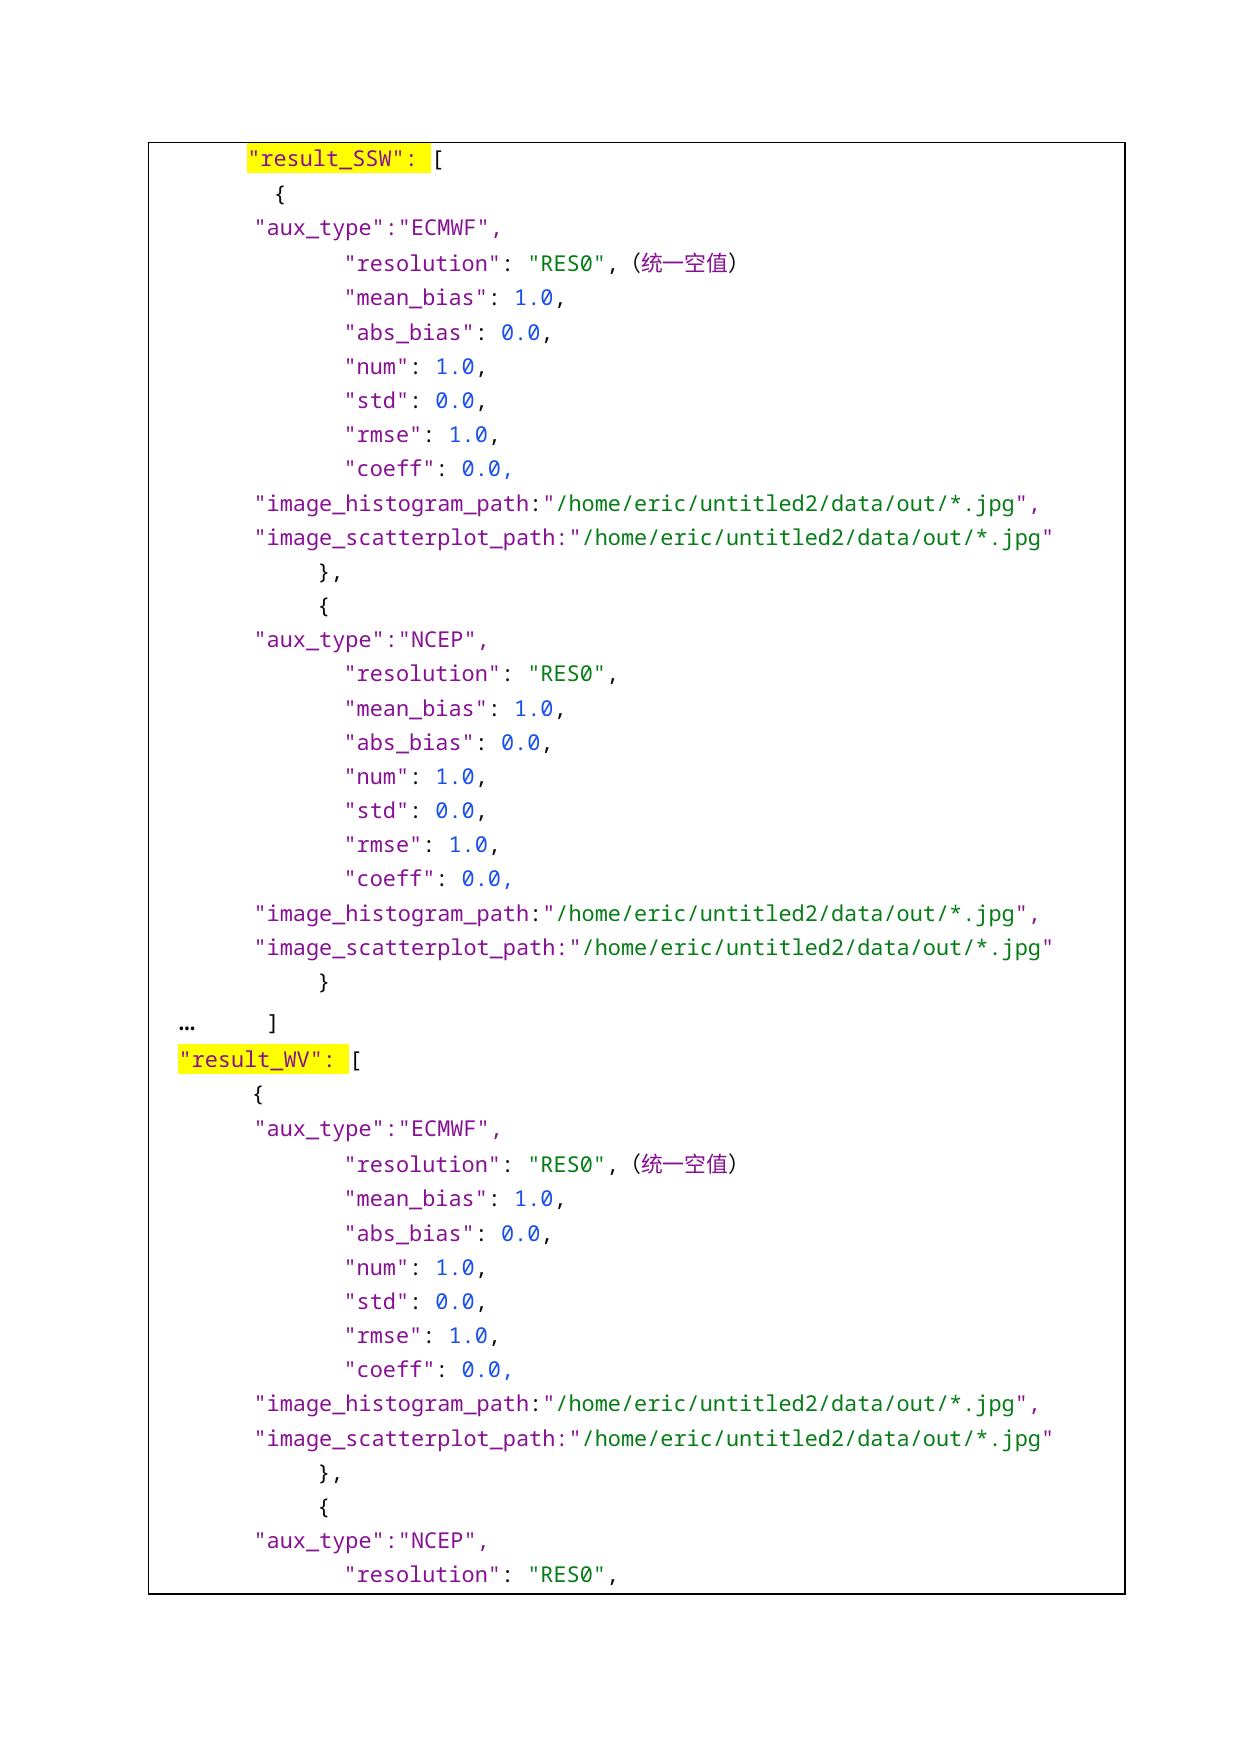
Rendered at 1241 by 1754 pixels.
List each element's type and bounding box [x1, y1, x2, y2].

table_header [149, 143, 1124, 1593]
